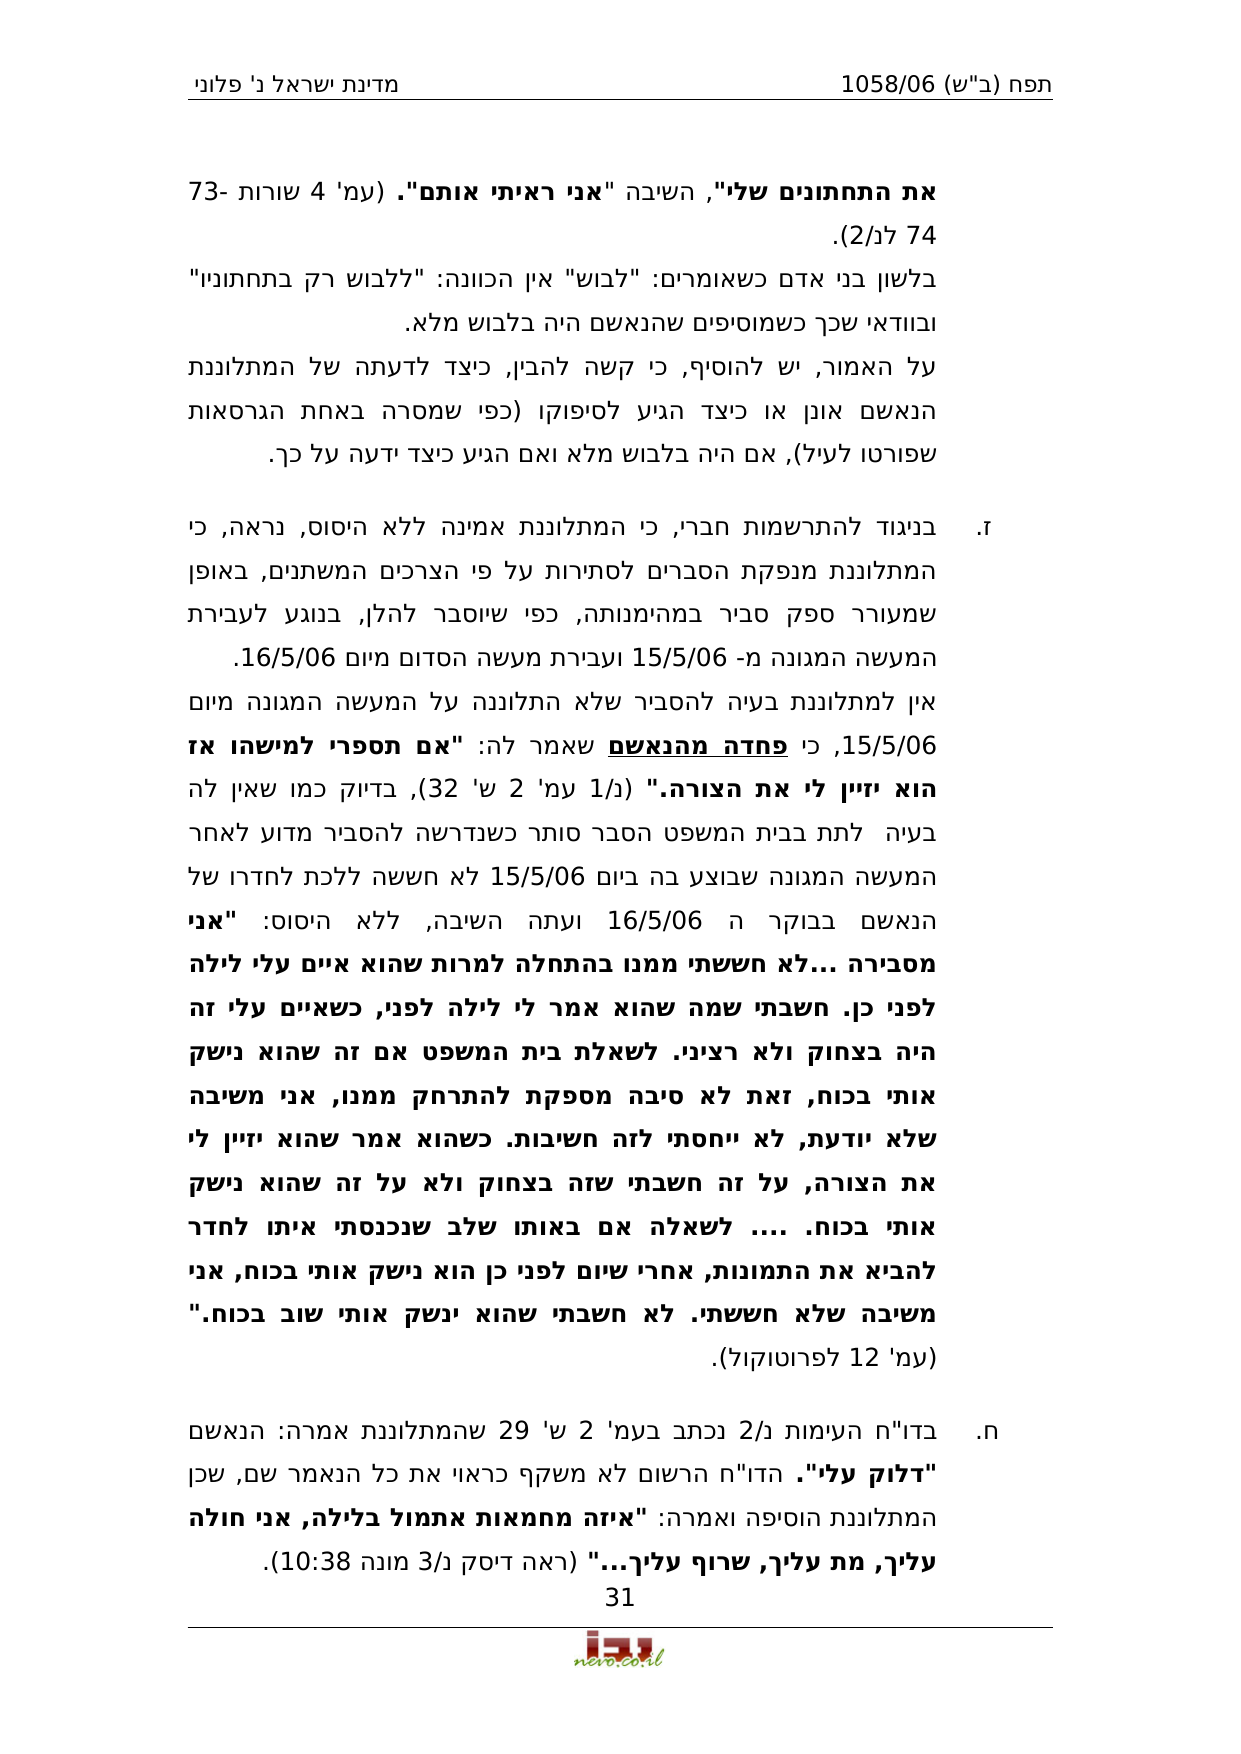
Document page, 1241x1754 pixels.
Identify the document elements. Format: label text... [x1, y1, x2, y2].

list בדו"ח העימות נ/2 נכתב בעמ' 2 ש' 29 שהמתלוננת אמרה: הנאשם "דלוק עלי". הדו"ח הרשום לא משקף כראוי את כל הנאמר שם, שכן המתלוננת הוסיפה ואמרה: "איזה מחמאות אתמול בלילה, אני חולה עליך, מת עליך, שרוף עליך..." (ראה דיסק נ/3 מונה 10:38). [187, 1416, 975, 1576]
text בלשון בני אדם כשאומרים: "לבוש" אין הכוונה: "ללבוש רק בתחתוניו" ובוודאי שכך כשמוסיפים שהנאשם היה בלבוש מלא. [187, 265, 937, 338]
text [187, 177, 937, 250]
text אין למתלוננת בעיה להסביר שלא התלוננה על המעשה המגונה מיום 15/5/06, כי פחדה מהנאשם שאמר לה: "אם תספרי למישהו אז הוא יזיין לי את הצורה." (נ/1 עמ' 2 ש' 32), בדיוק כמו שאין לה בעיה לתת בבית המשפט הסבר סותר כשנדרשה להסביר מדוע לאחר המעשה המגונה שבוצע בה ביום 15/5/06 לא חששה ללכת לחדרו של הנאשם בבוקר ה 16/5/06 ועתה השיבה, ללא היסוס: "אני מסבירה ...לא חששתי ממנו בהתחלה למרות שהוא איים עלי לילה לפני כן. חשבתי שמה שהוא אמר לי לילה לפני, כשאיים עלי זה היה בצחוק ולא רציני. לשאלת בית המשפט אם זה שהוא נישק אותי בכוח, זאת לא סיבה מספקת להתרחק ממנו, אני משיבה שלא יודעת, לא ייחסתי לזה חשיבות. כשהוא אמר שהוא יזיין לי את הצורה, על זה חשבתי שזה בצחוק ולא על זה שהוא נישק אותי בכוח. .... לשאלה אם באותו שלב שנכנסתי איתו לחדר להביא את התמונות, אחרי שיום לפני כן הוא נישק אותי בכוח, אני משיבה שלא חששתי. לא חשבתי שהוא ינשק אותי שוב בכוח." (עמ' 12 לפרוטוקול). [187, 687, 937, 1373]
list בניגוד להתרשמות חברי, כי המתלוננת אמינה ללא היסוס, נראה, כי המתלוננת מנפקת הסברים לסתירות על פי הצרכים המשתנים, באופן שמעורר ספק סביר במהימנותה, כפי שיוסבר להלן, בנוגע לעבירת המעשה המגונה מ- 15/5/06 ועבירת מעשה הסדום מיום 16/5/06. [187, 512, 975, 673]
picture [574, 1630, 666, 1668]
text על האמור, יש להוסיף, כי קשה להבין, כיצד לדעתה של המתלוננת הנאשם אונן או כיצד הגיע לסיפוקו (כפי שמסרה באחת הגרסאות שפורטו לעיל), אם היה בלבוש מלא ואם הגיע כיצד ידעה על כך. [187, 352, 937, 469]
